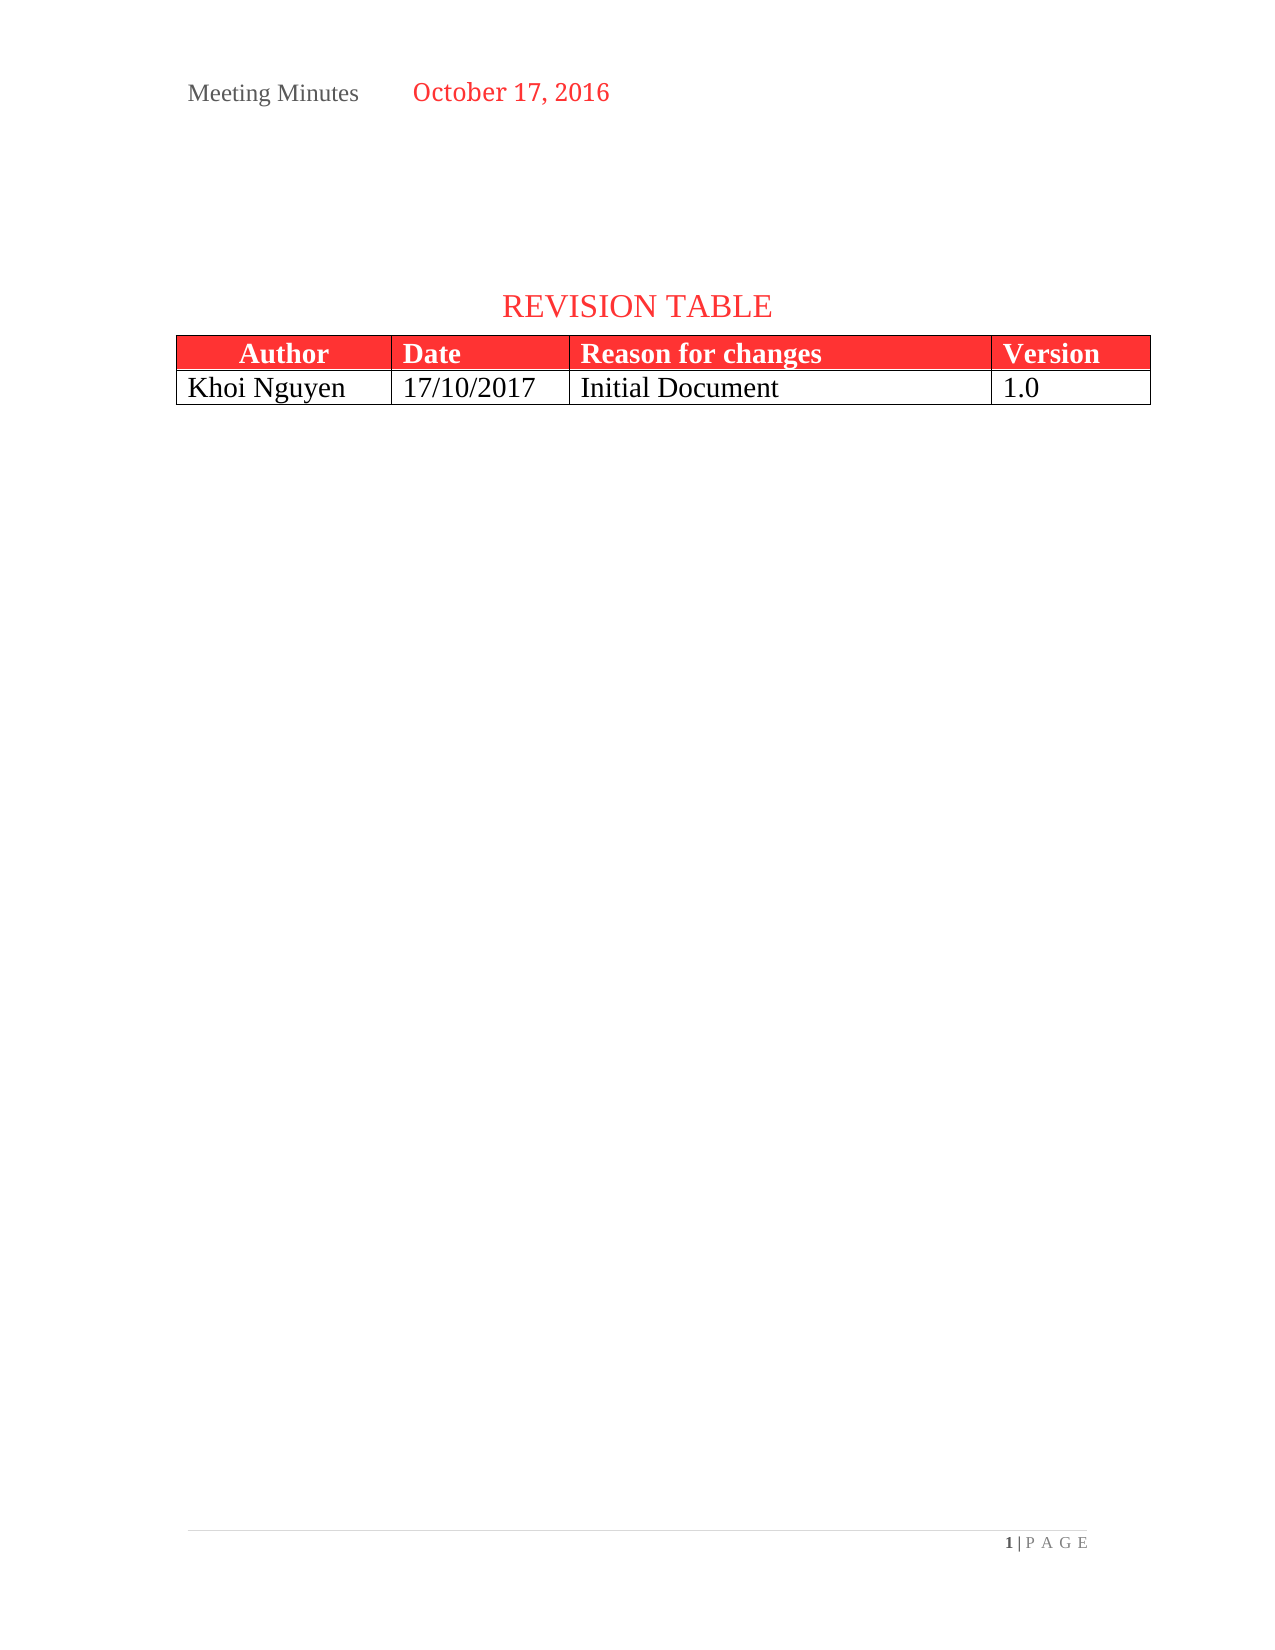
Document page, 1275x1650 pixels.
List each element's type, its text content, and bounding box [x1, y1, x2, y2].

table_cell Initial Document [570, 371, 991, 404]
table_cell 17/10/2017 [392, 371, 569, 404]
table_header Date [392, 336, 569, 369]
table_cell 1.0 [992, 371, 1150, 404]
table_header Author [177, 336, 391, 369]
table_cell Khoi Nguyen [177, 371, 391, 404]
table_header Version [992, 336, 1150, 369]
table_header Reason for changes [570, 336, 991, 369]
subtitle Revision Table [187, 287, 1087, 325]
